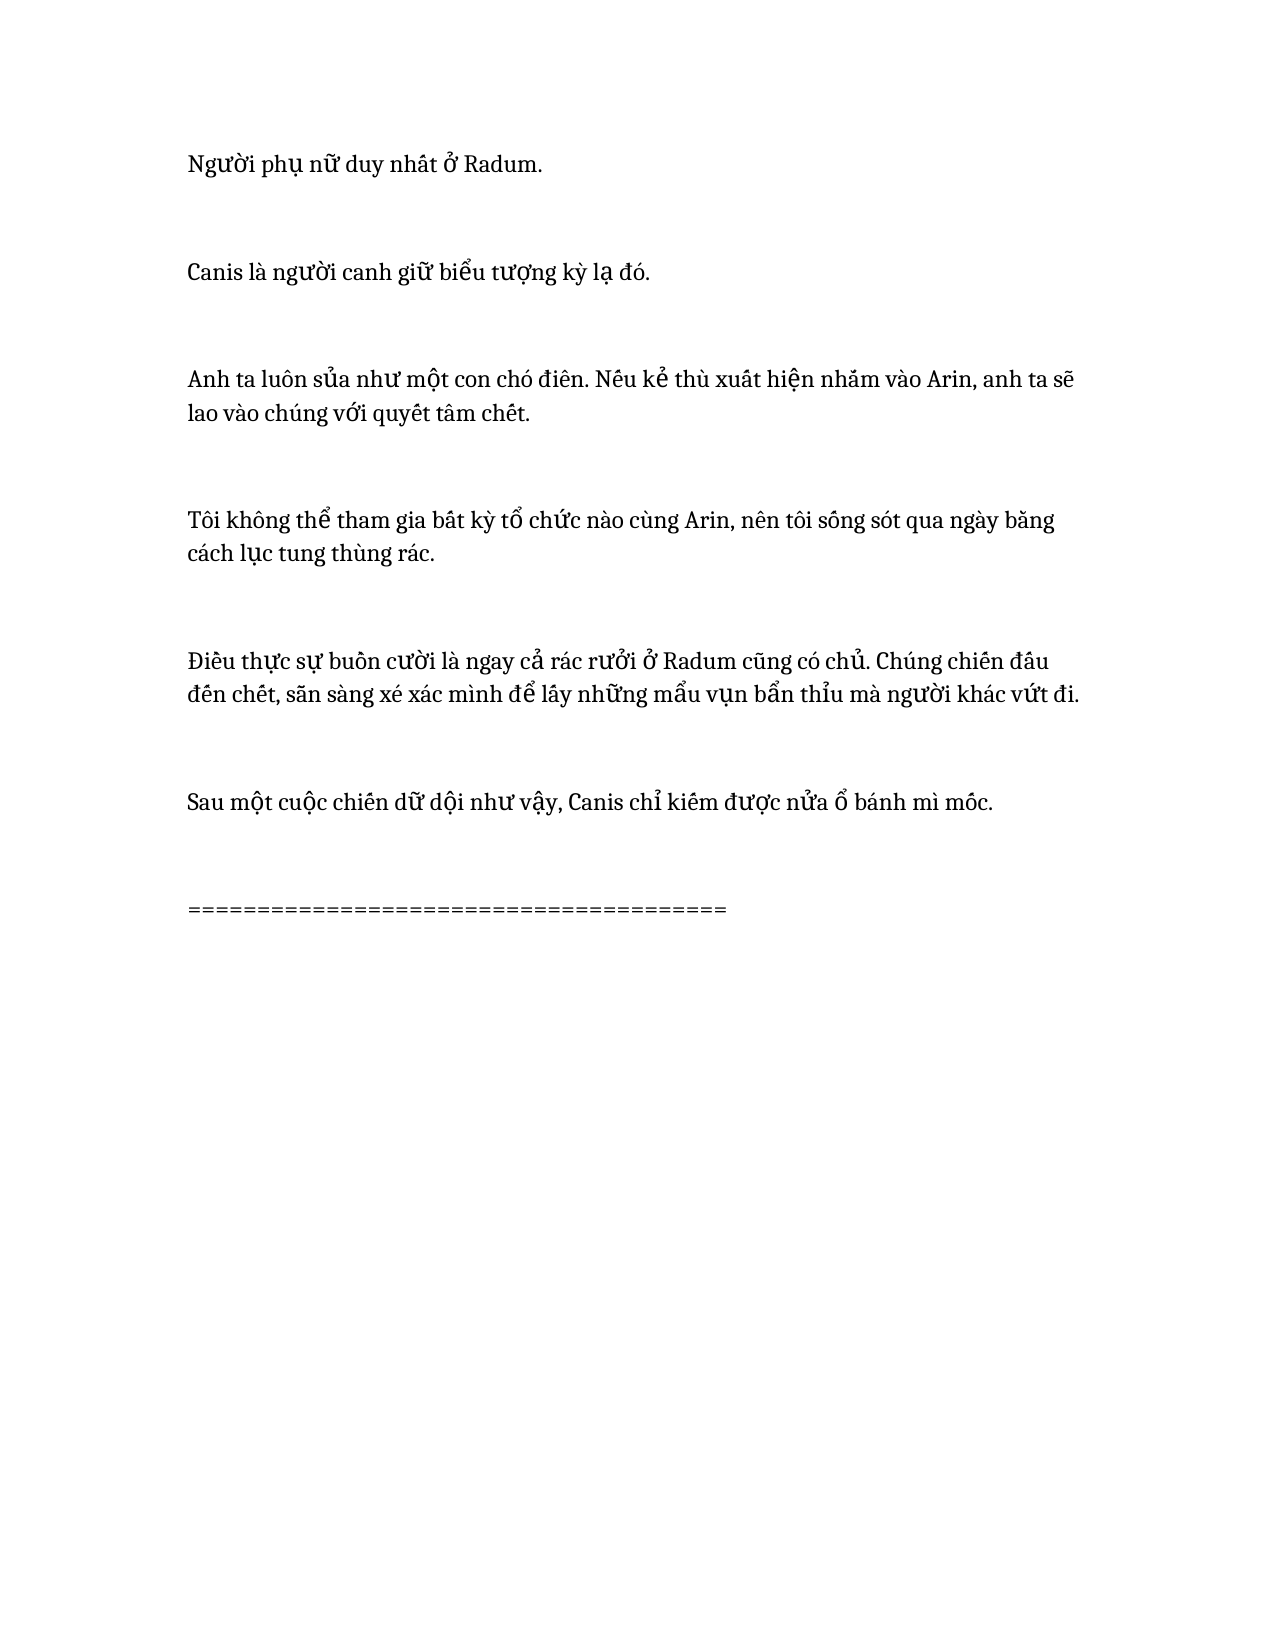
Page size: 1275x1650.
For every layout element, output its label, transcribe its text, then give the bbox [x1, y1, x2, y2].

text Anh ta luôn sủa như một con chó điên. Nếu kẻ thù xuất hiện nhắm vào Arin, anh ta sẽ lao vào chúng với quyết tâm chết. [187, 365, 1087, 427]
text Canis là người canh giữ biểu tượng kỳ lạ đó. [187, 258, 1087, 286]
text Sau một cuộc chiến dữ dội như vậy, Canis chỉ kiếm được nửa ổ bánh mì mốc. [187, 788, 1087, 816]
text Tôi không thể tham gia bất kỳ tổ chức nào cùng Arin, nên tôi sống sót qua ngày bằng cách lục tung thùng rác. [187, 506, 1087, 568]
text Điều thực sự buồn cười là ngay cả rác rưởi ở Radum cũng có chủ. Chúng chiến đấu đến chết, sẵn sàng xé xác mình để lấy những mẩu vụn bẩn thỉu mà người khác vứt đi. [187, 647, 1087, 709]
text ======================================= [187, 895, 1087, 924]
text Người phụ nữ duy nhất ở Radum. [187, 150, 1087, 179]
